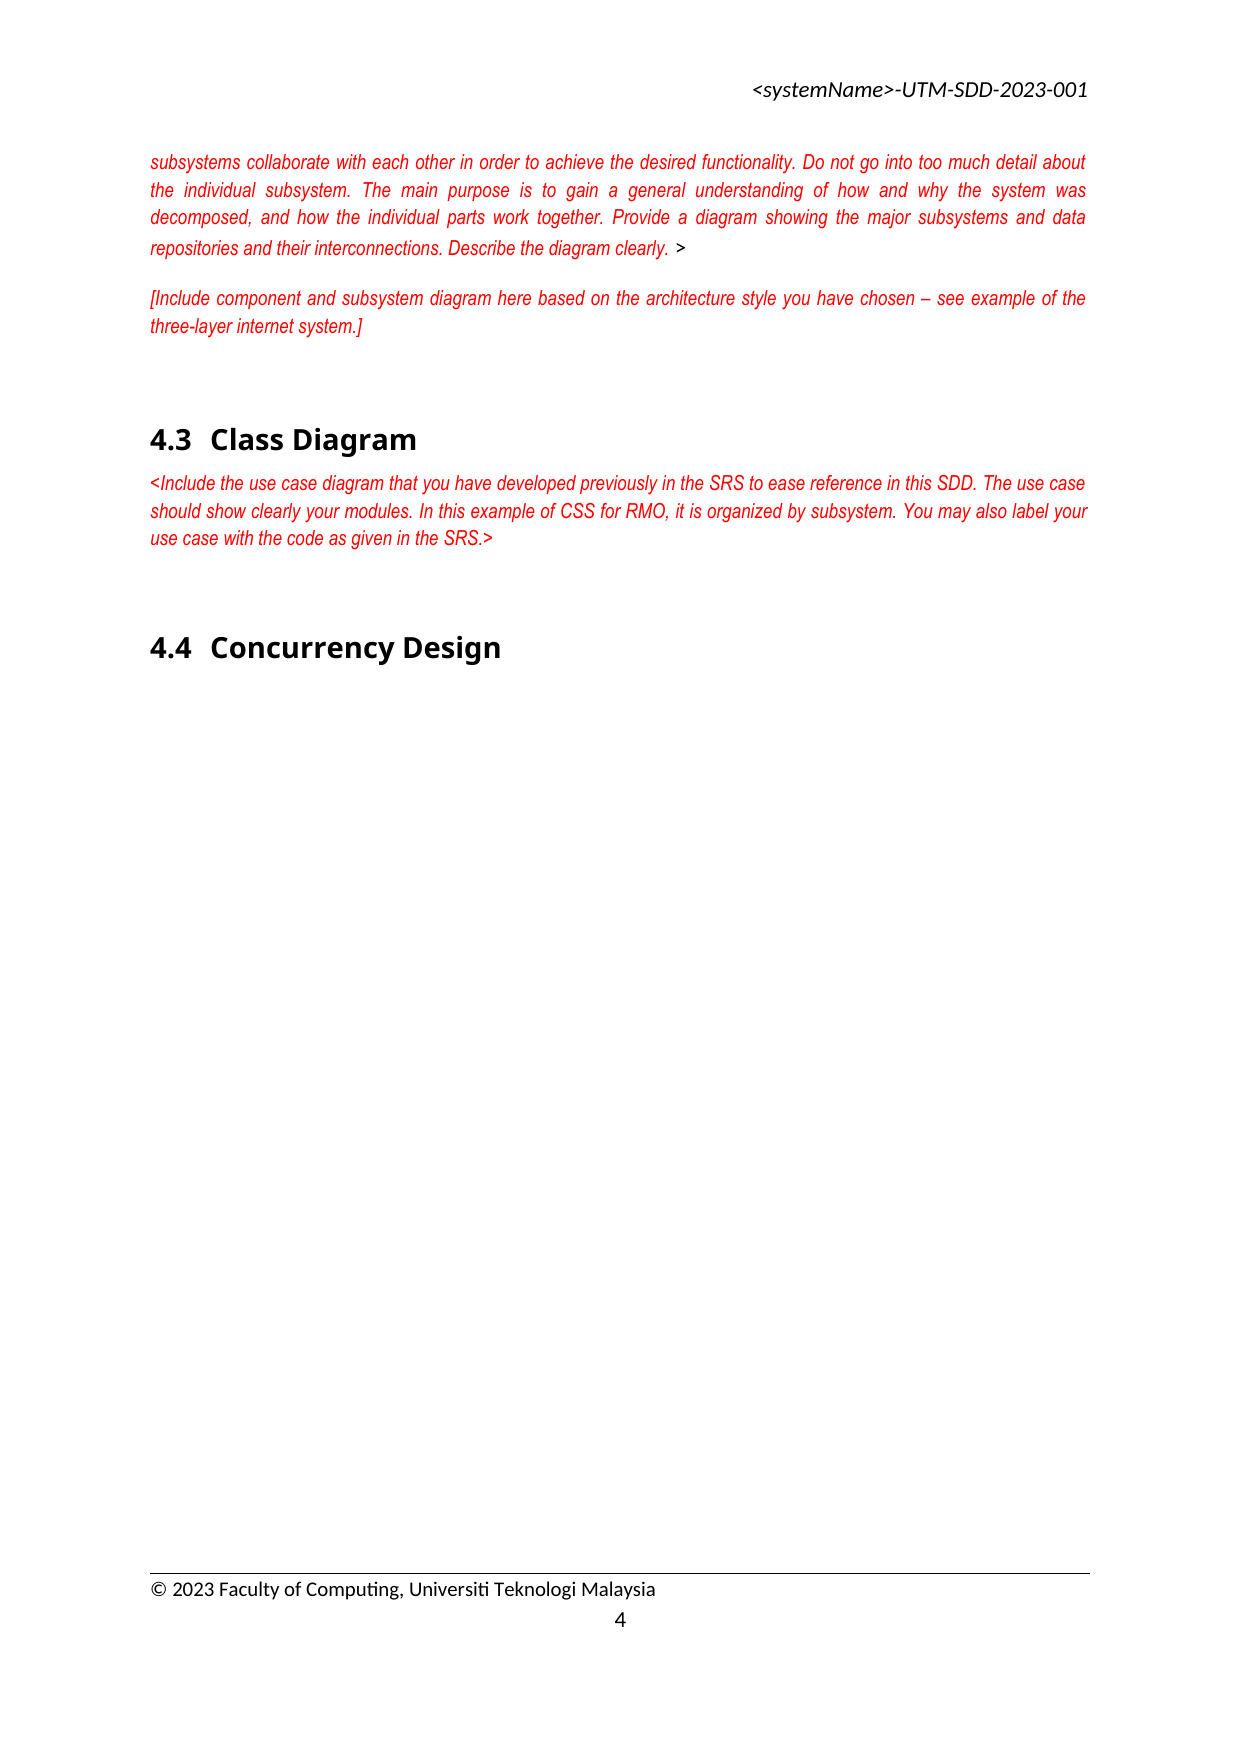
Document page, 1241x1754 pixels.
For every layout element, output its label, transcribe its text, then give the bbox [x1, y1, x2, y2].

subtitle Class Diagram [150, 419, 1090, 459]
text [150, 150, 1090, 261]
subtitle Concurrency Design [150, 627, 1090, 667]
text [Include component and subsystem diagram here based on the architecture style you have chosen – see example of the three-layer internet system.] [150, 286, 1090, 338]
text <Include the use case diagram that you have developed previously in the SRS to ease reference in this SDD. The use case should show clearly your modules. In this example of CSS for RMO, it is organized by subsystem. You may also label your use case with the code as given in the SRS.> [150, 471, 1090, 550]
